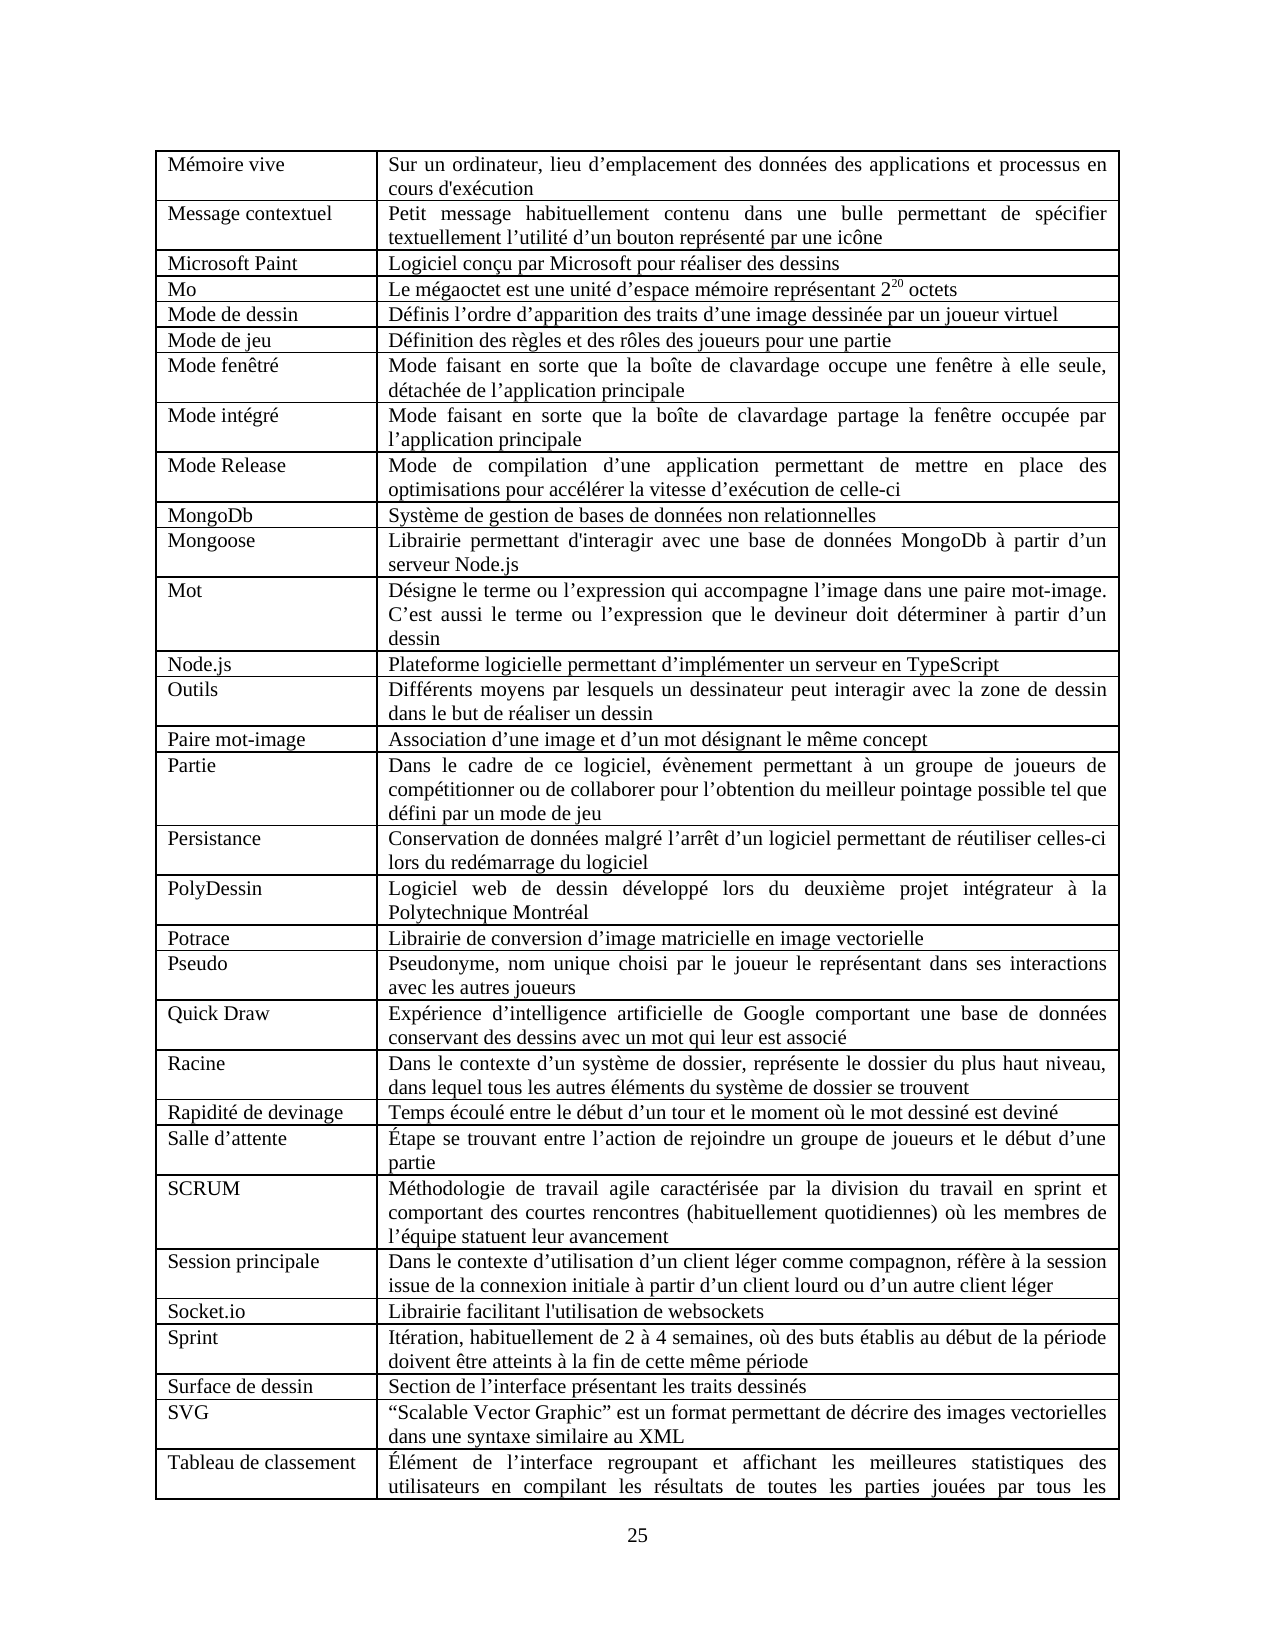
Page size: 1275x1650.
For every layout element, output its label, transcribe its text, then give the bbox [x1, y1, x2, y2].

table_cell PolyDessin [157, 876, 376, 924]
table_cell Mode de compilation d’une application permettant de mettre en place des optimisations pour accélérer la vitesse d’exécution de celle-ci [378, 453, 1118, 501]
table_cell Pseudonyme, nom unique choisi par le joueur le représentant dans ses interactions avec les autres joueurs [378, 951, 1118, 999]
table_cell Plateforme logicielle permettant d’implémenter un serveur en TypeScript [378, 652, 1118, 676]
table_cell Mode intégré [157, 403, 376, 451]
table_cell Mode Release [157, 453, 376, 501]
table_cell “Scalable Vector Graphic” est un format permettant de décrire des images vectorielles dans une syntaxe similaire au XML [378, 1400, 1118, 1448]
table_cell Mémoire vive [157, 152, 376, 200]
table_cell Système de gestion de bases de données non relationnelles [378, 503, 1118, 527]
table_cell Surface de dessin [157, 1375, 376, 1398]
table_cell Différents moyens par lesquels un dessinateur peut interagir avec la zone de dessin dans le but de réaliser un dessin [378, 677, 1118, 725]
table_cell Expérience d’intelligence artificielle de Google comportant une base de données conservant des dessins avec un mot qui leur est associé [378, 1001, 1118, 1049]
table_cell Dans le contexte d’un système de dossier, représente le dossier du plus haut niveau, dans lequel tous les autres éléments du système de dossier se trouvent [378, 1051, 1118, 1099]
table_cell Étape se trouvant entre l’action de rejoindre un groupe de joueurs et le début d’une partie [378, 1126, 1118, 1174]
table_cell SVG [157, 1400, 376, 1448]
table_cell Microsoft Paint [157, 251, 376, 275]
table_cell Outils [157, 677, 376, 725]
table_cell Node.js [157, 652, 376, 676]
table_cell Rapidité de devinage [157, 1100, 376, 1124]
table_cell Section de l’interface présentant les traits dessinés [378, 1375, 1118, 1398]
table_cell Racine [157, 1051, 376, 1099]
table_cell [157, 1450, 376, 1498]
table_cell Définis l’ordre d’apparition des traits d’une image dessinée par un joueur virtuel [378, 302, 1118, 326]
table_cell Librairie facilitant l'utilisation de websockets [378, 1299, 1118, 1323]
table_cell Mode de jeu [157, 328, 376, 352]
table_cell Pseudo [157, 951, 376, 999]
table_cell Méthodologie de travail agile caractérisée par la division du travail en sprint et comportant des courtes rencontres (habituellement quotidiennes) où les membres de l’équipe statuent leur avancement [378, 1176, 1118, 1248]
table_cell Librairie de conversion d’image matricielle en image vectorielle [378, 926, 1118, 950]
table_cell Temps écoulé entre le début d’un tour et le moment où le mot dessiné est deviné [378, 1100, 1118, 1124]
table_cell Itération, habituellement de 2 à 4 semaines, où des buts établis au début de la période doivent être atteints à la fin de cette même période [378, 1325, 1118, 1373]
table_cell Session principale [157, 1250, 376, 1297]
table_cell Quick Draw [157, 1001, 376, 1049]
table_cell Conservation de données malgré l’arrêt d’un logiciel permettant de réutiliser celles-ci lors du redémarrage du logiciel [378, 826, 1118, 874]
table_cell Persistance [157, 826, 376, 874]
table_cell Message contextuel [157, 201, 376, 249]
table_cell Logiciel conçu par Microsoft pour réaliser des dessins [378, 251, 1118, 275]
table_cell Mode faisant en sorte que la boîte de clavardage partage la fenêtre occupée par l’application principale [378, 403, 1118, 451]
table_cell Mode faisant en sorte que la boîte de clavardage occupe une fenêtre à elle seule, détachée de l’application principale [378, 353, 1118, 402]
table_cell Désigne le terme ou l’expression qui accompagne l’image dans une paire mot-image. C’est aussi le terme ou l’expression que le devineur doit déterminer à partir d’un dessin [378, 578, 1118, 650]
table_cell Librairie permettant d'interagir avec une base de données MongoDb à partir d’un serveur Node.js [378, 528, 1118, 576]
table_cell Mot [157, 578, 376, 650]
table_cell Petit message habituellement contenu dans une bulle permettant de spécifier textuellement l’utilité d’un bouton représenté par une icône [378, 201, 1118, 249]
table_cell Association d’une image et d’un mot désignant le même concept [378, 727, 1118, 751]
table_cell Dans le cadre de ce logiciel, évènement permettant à un groupe de joueurs de compétitionner ou de collaborer pour l’obtention du meilleur pointage possible tel que défini par un mode de jeu [378, 753, 1118, 825]
table_cell Logiciel web de dessin développé lors du deuxième projet intégrateur à la Polytechnique Montréal [378, 876, 1118, 924]
table_cell Mode de dessin [157, 302, 376, 326]
table_cell Mo [157, 277, 376, 301]
table_cell Sprint [157, 1325, 376, 1373]
table_cell Mode fenêtré [157, 353, 376, 402]
table_cell Potrace [157, 926, 376, 950]
table_cell Socket.io [157, 1299, 376, 1323]
table_cell Mongoose [157, 528, 376, 576]
table_cell Salle d’attente [157, 1126, 376, 1174]
table_cell Paire mot-image [157, 727, 376, 751]
table_cell SCRUM [157, 1176, 376, 1248]
table_cell Partie [157, 753, 376, 825]
table_cell Sur un ordinateur, lieu d’emplacement des données des applications et processus en cours d'exécution [378, 152, 1118, 200]
table_cell Dans le contexte d’utilisation d’un client léger comme compagnon, réfère à la session issue de la connexion initiale à partir d’un client lourd ou d’un autre client léger [378, 1250, 1118, 1297]
table_cell MongoDb [157, 503, 376, 527]
table_cell Le mégaoctet est une unité d’espace mémoire représentant 220 octets [378, 277, 1118, 301]
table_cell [378, 1450, 1118, 1498]
table_cell Définition des règles et des rôles des joueurs pour une partie [378, 328, 1118, 352]
